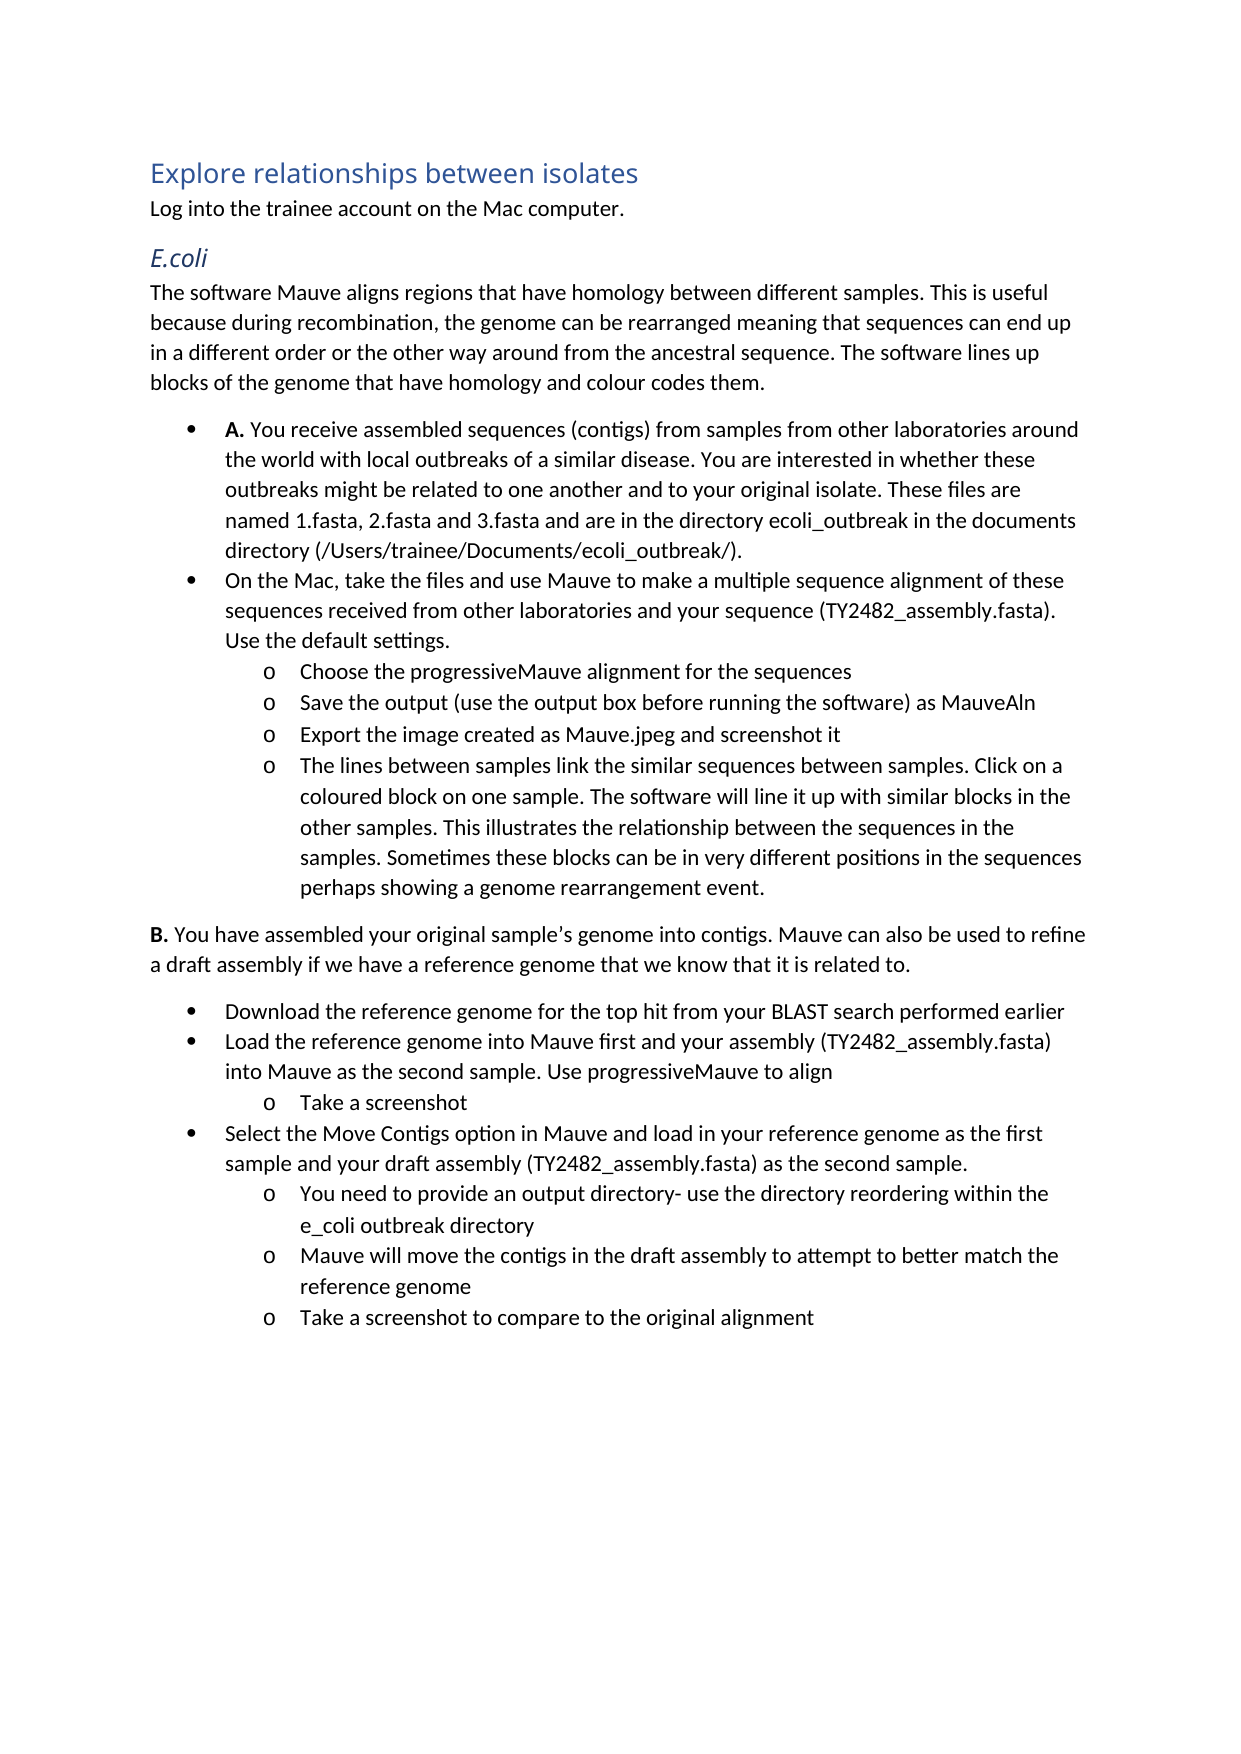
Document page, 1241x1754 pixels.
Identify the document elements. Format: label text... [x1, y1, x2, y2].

text B. You have assembled your original sample’s genome into contigs. Mauve can also be used to refine a draft assembly if we have a reference genome that we know that it is related to. [150, 920, 1090, 978]
list The lines between samples link the similar sequences between samples. Click on a coloured block on one sample. The software will line it up with similar blocks in the other samples. This illustrates the relationship between the sequences in the samples. Sometimes these blocks can be in very different positions in the sequences perhaps showing a genome rearrangement event. [262, 751, 1090, 901]
list A. You receive assembled sequences (contigs) from samples from other laboratories around the world with local outbreaks of a similar disease. You are interested in whether these outbreaks might be related to one another and to your original isolate. These files are named 1.fasta, 2.fasta and 3.fasta and are in the directory ecoli_outbreak in the documents directory (/Users/trainee/Documents/ecoli_outbreak/). [187, 415, 1090, 564]
list Export the image created as Mauve.jpeg and screenshot it [262, 720, 1090, 749]
list Load the reference genome into Mauve first and your assembly (TY2482_assembly.fasta) into Mauve as the second sample. Use progressiveMauve to align [187, 1027, 1090, 1086]
list Take a screenshot [262, 1088, 1090, 1117]
list Save the output (use the output box before running the software) as MauveAln [262, 688, 1090, 717]
text Log into the trainee account on the Mac computer. [150, 194, 1090, 222]
text The software Mauve aligns regions that have homology between different samples. This is useful because during recombination, the genome can be rearranged meaning that sequences can end up in a different order or the other way around from the ancestral sequence. The software lines up blocks of the genome that have homology and colour codes them. [150, 278, 1090, 396]
list Take a screenshot to compare to the original alignment [262, 1303, 1090, 1332]
list On the Mac, take the files and use Mauve to make a multiple sequence alignment of these sequences received from other laboratories and your sequence (TY2482_assembly.fasta). Use the default settings. [187, 566, 1090, 654]
subtitle E.coli [150, 241, 1090, 275]
list You need to provide an output directory- use the directory reordering within the e_coli outbreak directory [262, 1179, 1090, 1239]
list Choose the progressiveMauve alignment for the sequences [262, 657, 1090, 686]
list Mauve will move the contigs in the draft assembly to attempt to better match the reference genome [262, 1241, 1090, 1301]
list Select the Move Contigs option in Mauve and load in your reference genome as the first sample and your draft assembly (TY2482_assembly.fasta) as the second sample. [187, 1119, 1090, 1177]
subtitle Explore relationships between isolates [150, 154, 1090, 191]
list Download the reference genome for the top hit from your BLAST search performed earlier [187, 997, 1090, 1025]
